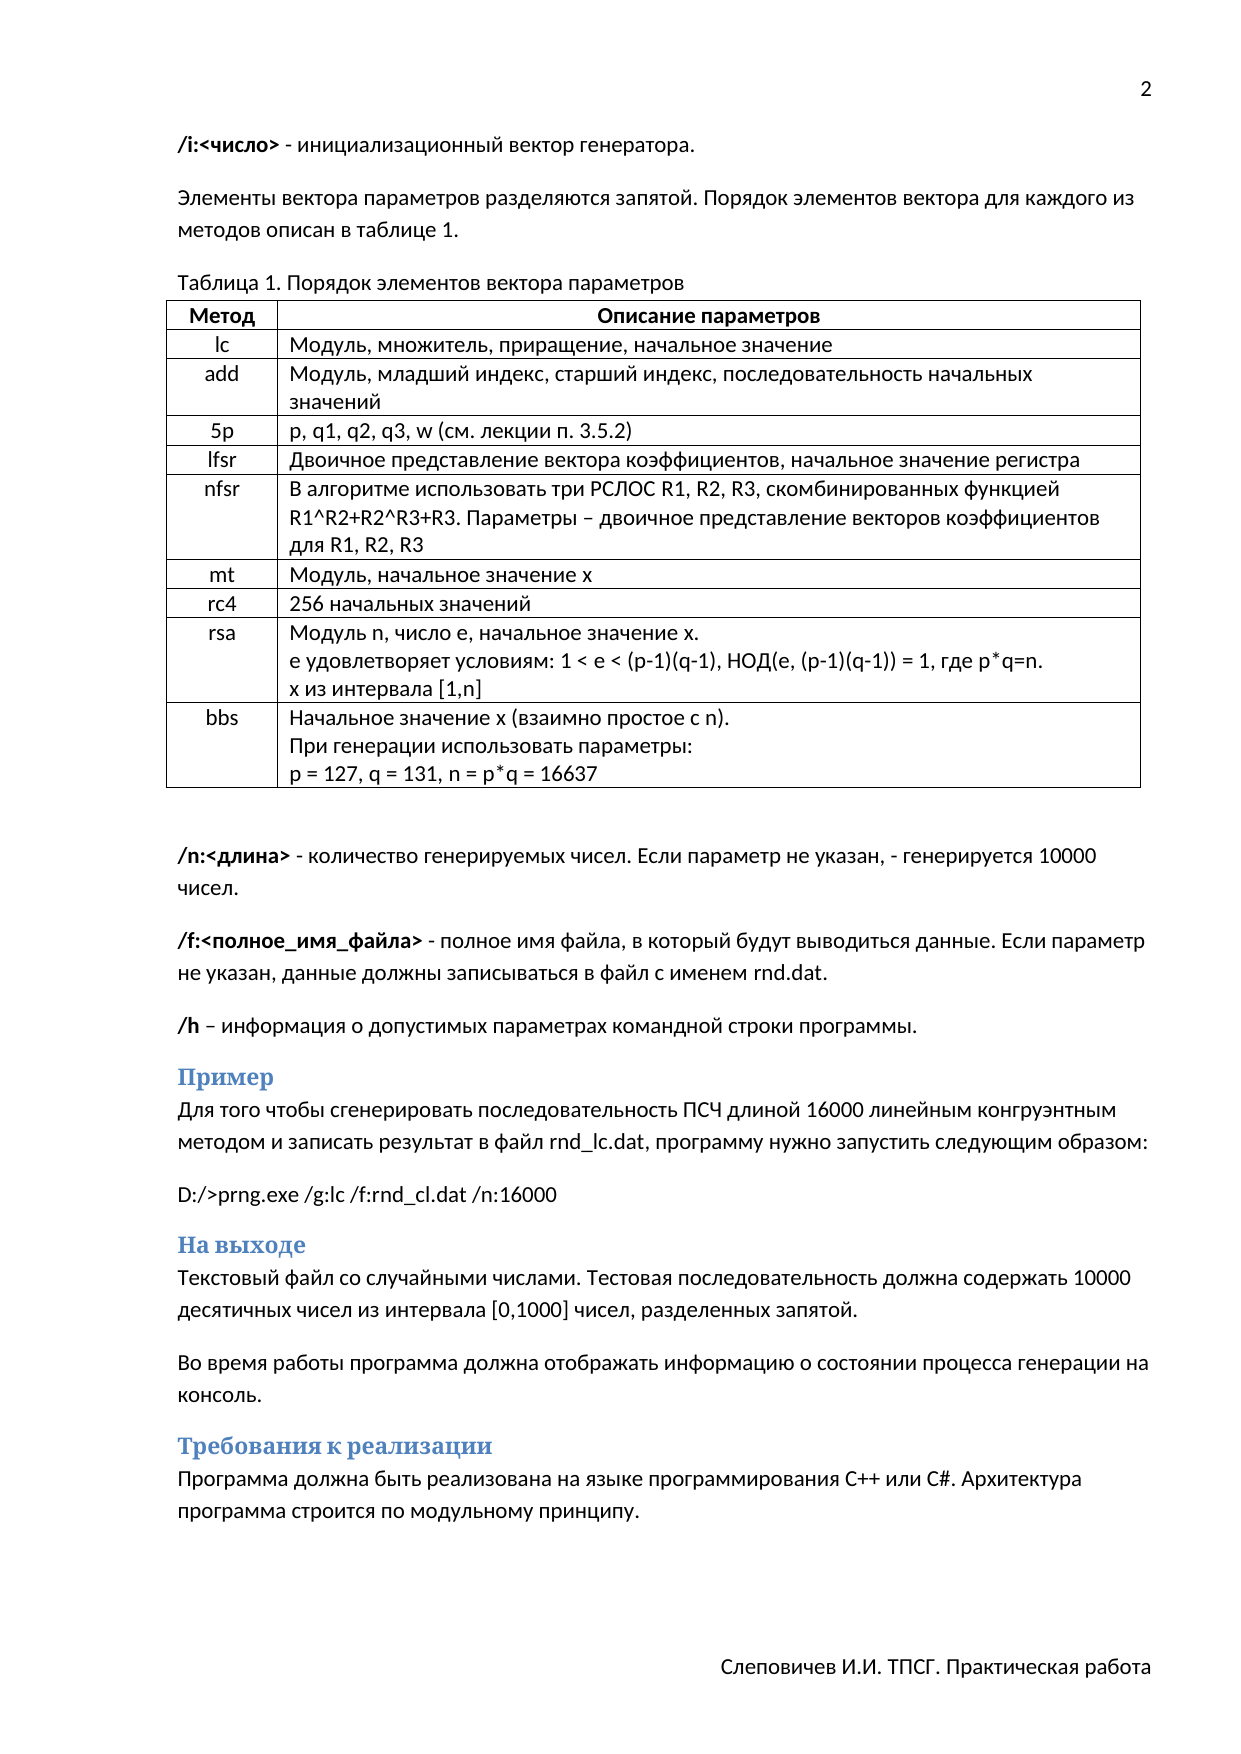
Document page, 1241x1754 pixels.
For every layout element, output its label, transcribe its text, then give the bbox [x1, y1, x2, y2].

table_cell 5p [167, 416, 277, 444]
text /f:<полное_имя_файла> - полное имя файла, в который будут выводиться данные. Если параметр не указан, данные должны записываться в файл с именем rnd.dat. [177, 926, 1152, 986]
table_cell Начальное значение x (взаимно простое с n). При генерации использовать параметры: p = 127, q = 131, n = p*q = 16637 [278, 703, 1140, 787]
table_cell rc4 [167, 589, 277, 617]
text Таблица 1. Порядок элементов вектора параметров [177, 268, 1152, 296]
table_cell nfsr [167, 475, 277, 559]
table_cell add [167, 359, 277, 415]
table_cell Модуль, младший индекс, старший индекс, последовательность начальных значений [278, 359, 1140, 415]
text /n:<длина> - количество генерируемых чисел. Если параметр не указан, - генерируется 10000 чисел. [177, 841, 1152, 901]
text /h – информация о допустимых параметрах командной строки программы. [177, 1011, 1152, 1039]
table_cell Модуль, множитель, приращение, начальное значение [278, 330, 1140, 358]
table_cell Двоичное представление вектора коэффициентов, начальное значение регистра [278, 446, 1140, 473]
text Для того чтобы сгенерировать последовательность ПСЧ длиной 16000 линейным конгруэнтным методом и записать результат в файл rnd_lc.dat, программу нужно запустить следующим образом: [177, 1095, 1152, 1155]
table_cell Модуль, начальное значение x [278, 560, 1140, 588]
text /i:<число> - инициализационный вектор генератора. [177, 130, 1152, 158]
table_cell В алгоритме использовать три РСЛОС R1, R2, R3, скомбинированных функцией R1^R2+R2^R3+R3. Параметры – двоичное представление векторов коэффициентов для R1, R2, R3 [278, 475, 1140, 559]
text Программа должна быть реализована на языке программирования С++ или С#. Архитектура программа строится по модульному принципу. [177, 1464, 1152, 1524]
subtitle Требования к реализации [177, 1433, 1152, 1460]
table_cell p, q1, q2, q3, w (см. лекции п. 3.5.2) [278, 416, 1140, 444]
table_cell lfsr [167, 446, 277, 473]
table_header Описание параметров [278, 301, 1140, 329]
subtitle Пример [177, 1064, 1152, 1091]
table_cell mt [167, 560, 277, 588]
table_cell 256 начальных значений [278, 589, 1140, 617]
table_header Метод [167, 301, 277, 329]
text Во время работы программа должна отображать информацию о состоянии процесса генерации на консоль. [177, 1348, 1152, 1408]
table_cell bbs [167, 703, 277, 787]
text Текстовый файл со случайными числами. Тестовая последовательность должна содержать 10000 десятичных чисел из интервала [0,1000] чисел, разделенных запятой. [177, 1263, 1152, 1323]
table_cell lc [167, 330, 277, 358]
table_cell Модуль n, число e, начальное значение x. e удовлетворяет условиям: 1 < e < (p-1)(q-1), НОД(e, (p-1)(q-1)) = 1, где p*q=n. x из интервала [1,n] [278, 618, 1140, 702]
text D:/>prng.exe /g:lc /f:rnd_cl.dat /n:16000 [177, 1180, 1152, 1208]
table_cell rsa [167, 618, 277, 702]
subtitle На выходе [177, 1233, 1152, 1259]
text Элементы вектора параметров разделяются запятой. Порядок элементов вектора для каждого из методов описан в таблице 1. [177, 183, 1152, 243]
